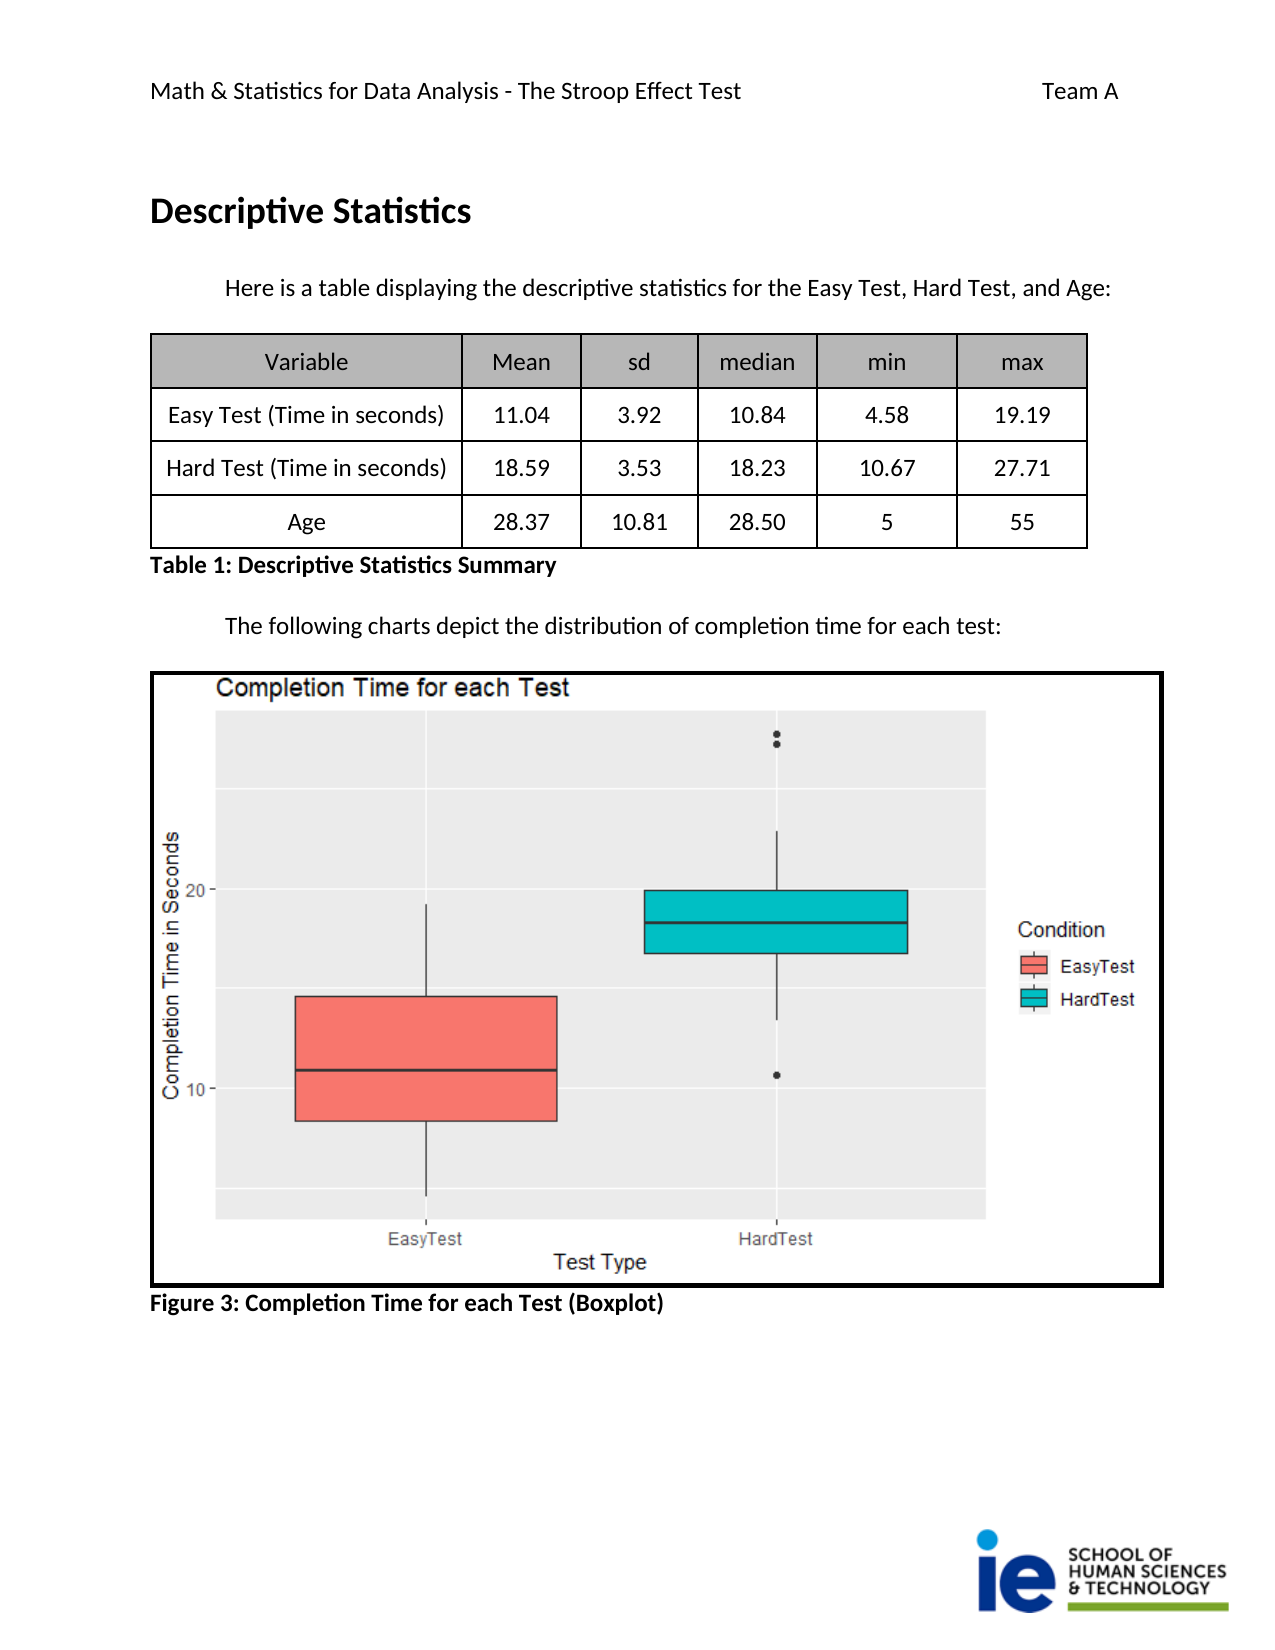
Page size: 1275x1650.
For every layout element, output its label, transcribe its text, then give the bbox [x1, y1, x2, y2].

table_cell Age [152, 496, 461, 547]
table_header sd [582, 335, 697, 387]
table_header max [958, 335, 1086, 387]
table_cell 3.92 [582, 389, 697, 440]
subtitle Descriptive Statistics [150, 187, 1125, 233]
table_cell 3.53 [582, 442, 697, 493]
table_cell 28.37 [463, 496, 580, 547]
table_cell 11.04 [463, 389, 580, 440]
table_cell 19.19 [958, 389, 1086, 440]
text Table 1: Descriptive Statistics Summary [150, 549, 1125, 579]
table_header Mean [463, 335, 580, 387]
table_cell 18.59 [463, 442, 580, 493]
table_header median [699, 335, 816, 387]
table_cell 4.58 [818, 389, 956, 440]
table_cell 5 [818, 496, 956, 547]
table_cell Easy Test (Time in seconds) [152, 389, 461, 440]
table_cell 10.84 [699, 389, 816, 440]
table_header min [818, 335, 956, 387]
text Here is a table displaying the descriptive statistics for the Easy Test, Hard Test, and Age: [150, 272, 1125, 303]
picture [975, 1528, 1229, 1613]
table_cell 55 [958, 496, 1086, 547]
table_header Variable [152, 335, 461, 387]
picture [154, 675, 1159, 1283]
table_cell 18.23 [699, 442, 816, 493]
text The following charts depict the distribution of completion time for each test: [150, 610, 1125, 641]
table_cell 10.67 [818, 442, 956, 493]
text Figure 3: Completion Time for each Test (Boxplot) [150, 1288, 1125, 1318]
table_cell 10.81 [582, 496, 697, 547]
table_cell 28.50 [699, 496, 816, 547]
table_cell 27.71 [958, 442, 1086, 493]
table_cell Hard Test (Time in seconds) [152, 442, 461, 493]
